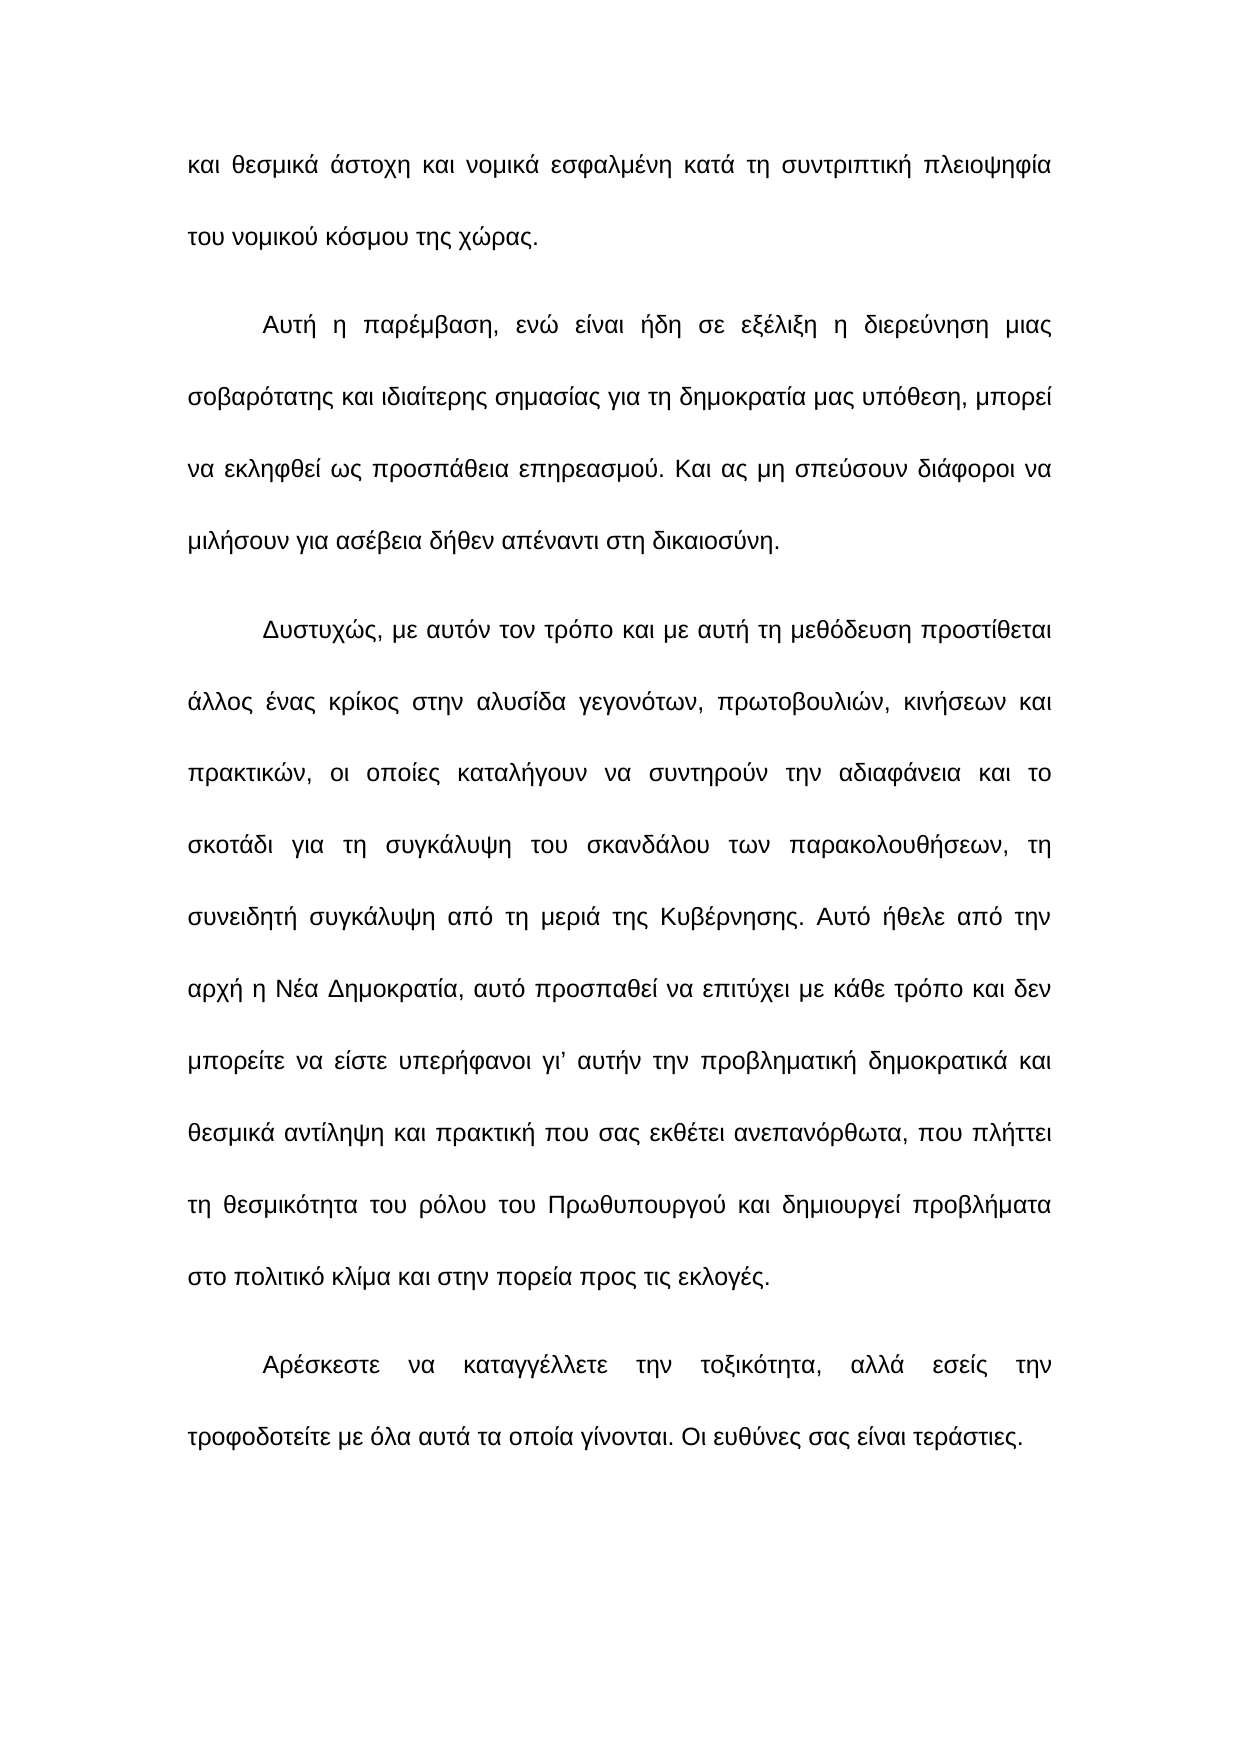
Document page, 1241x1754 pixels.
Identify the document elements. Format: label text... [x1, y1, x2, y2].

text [187, 150, 1053, 251]
text Αρέσκεστε να καταγγέλλετε την τοξικότητα, αλλά εσείς την τροφοδοτείτε με όλα αυτά τα οποία γίνονται. Οι ευθύνες σας είναι τεράστιες. [187, 1350, 1053, 1451]
text Αυτή η παρέμβαση, ενώ είναι ήδη σε εξέλιξη η διερεύνηση μιας σοβαρότατης και ιδιαίτερης σημασίας για τη δημοκρατία μας υπόθεση, μπορεί να εκληφθεί ως προσπάθεια επηρεασμού. Και ας μη σπεύσουν διάφοροι να μιλήσουν για ασέβεια δήθεν απέναντι στη δικαιοσύνη. [187, 310, 1053, 555]
text Δυστυχώς, με αυτόν τον τρόπο και με αυτή τη μεθόδευση προστίθεται άλλος ένας κρίκος στην αλυσίδα γεγονότων, πρωτοβουλιών, κινήσεων και πρακτικών, οι οποίες καταλήγουν να συντηρούν την αδιαφάνεια και το σκοτάδι για τη συγκάλυψη του σκανδάλου των παρακολουθήσεων, τη συνειδητή συγκάλυψη από τη μεριά της Κυβέρνησης. Αυτό ήθελε από την αρχή η Νέα Δημοκρατία, αυτό προσπαθεί να επιτύχει με κάθε τρόπο και δεν μπορείτε να είστε υπερήφανοι γι’ αυτήν την προβληματική δημοκρατικά και θεσμικά αντίληψη και πρακτική που σας εκθέτει ανεπανόρθωτα, που πλήττει τη θεσμικότητα του ρόλου του Πρωθυπουργού και δημιουργεί προβλήματα στο πολιτικό κλίμα και στην πορεία προς τις εκλογές. [187, 614, 1053, 1290]
